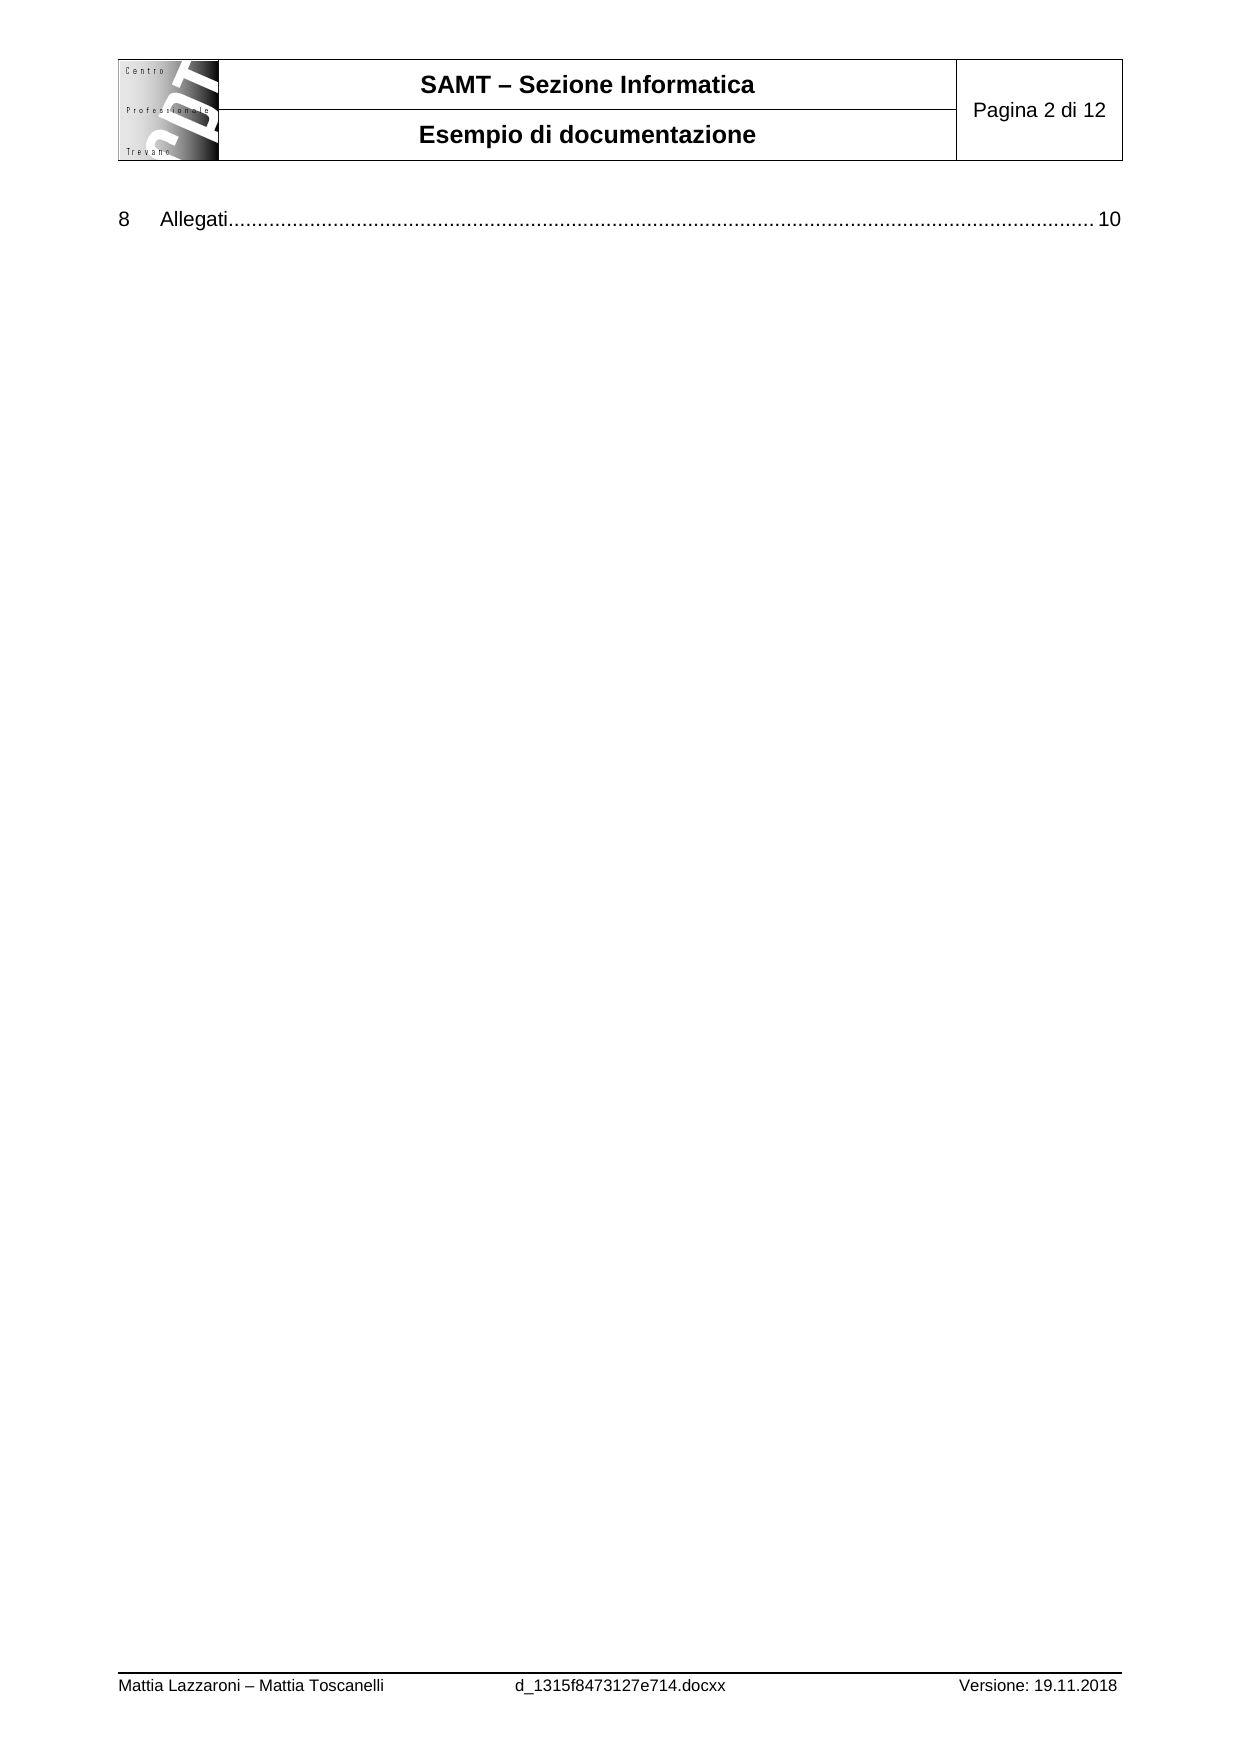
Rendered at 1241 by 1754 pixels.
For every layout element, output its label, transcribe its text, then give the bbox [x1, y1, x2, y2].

text 8 Allegati 10 [118, 207, 1122, 231]
picture [118, 60, 219, 160]
